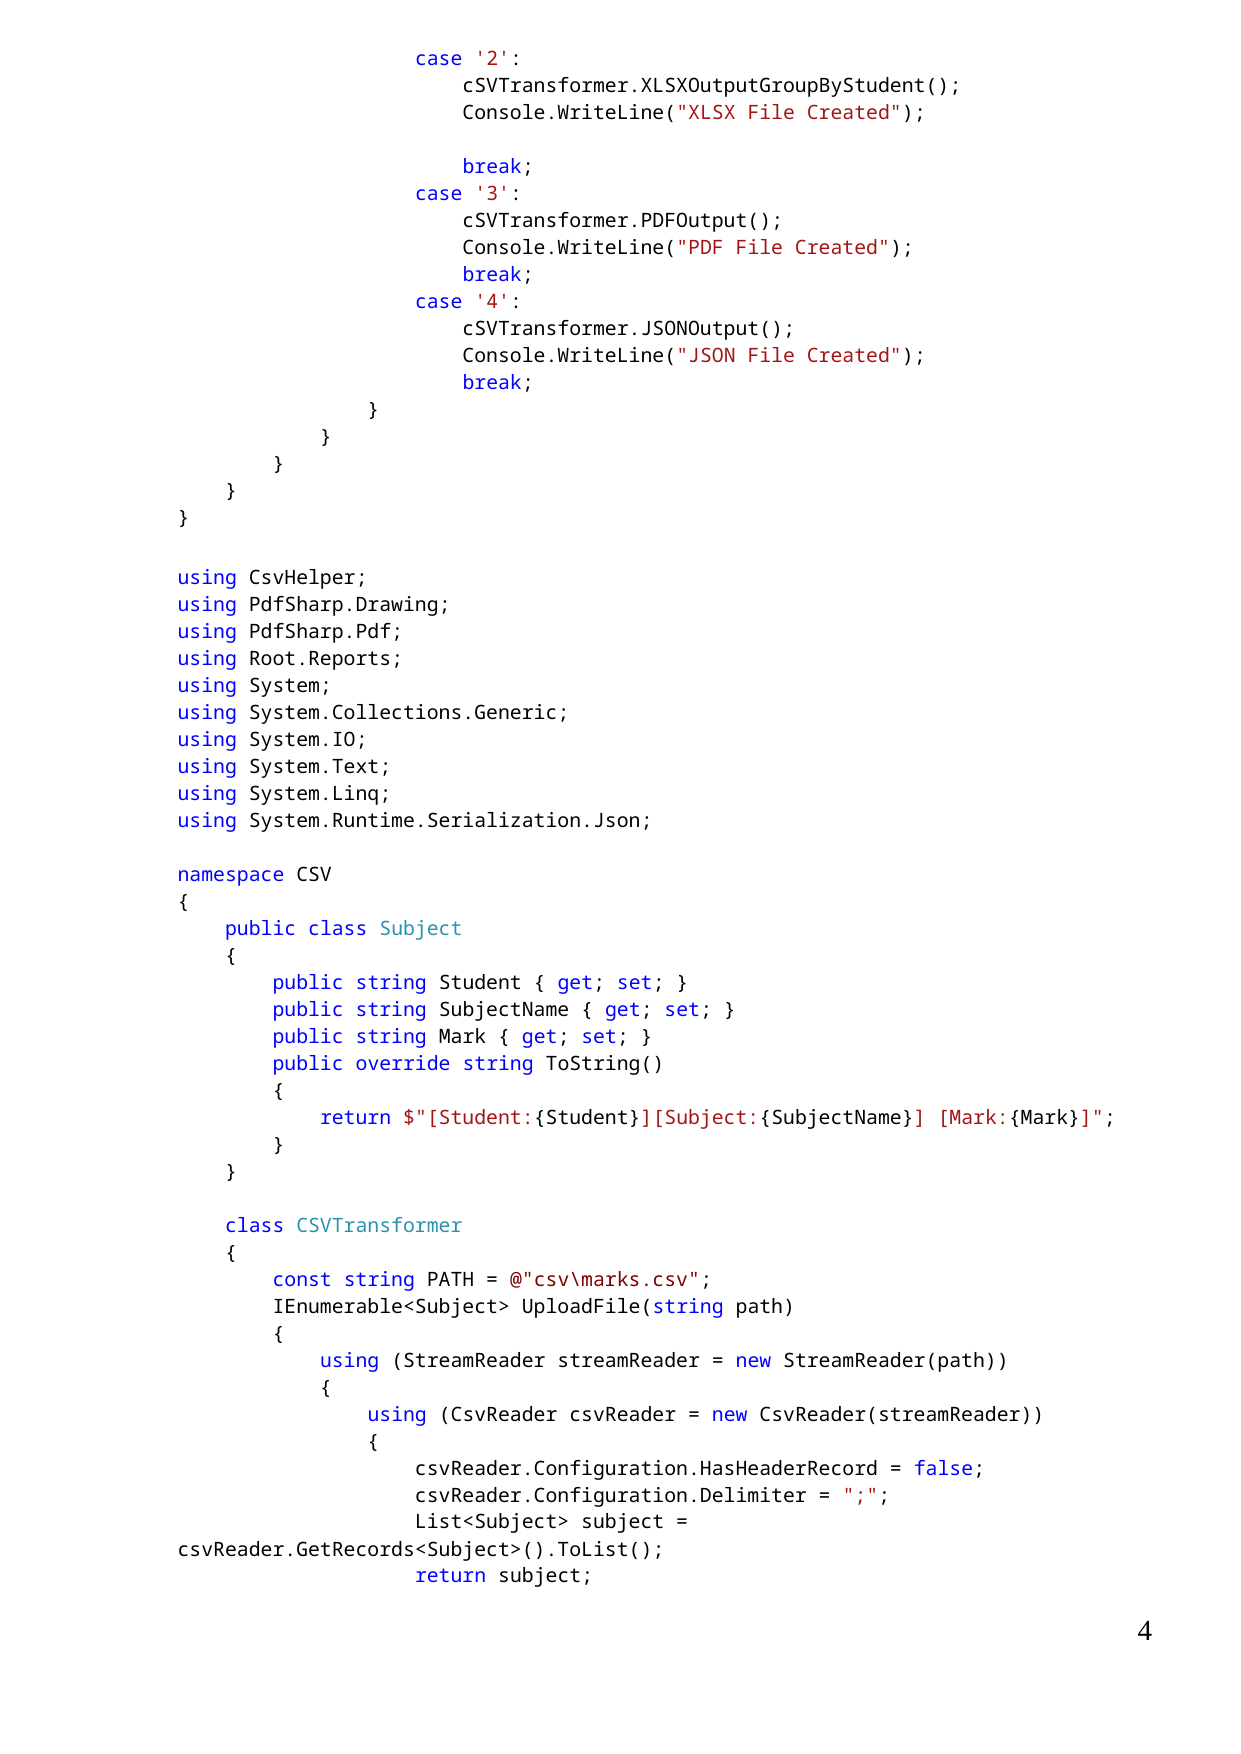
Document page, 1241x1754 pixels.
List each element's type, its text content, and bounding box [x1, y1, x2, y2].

text case '3': [177, 179, 1152, 206]
text break; [177, 260, 1152, 287]
text Console.WriteLine("PDF File Created"); [177, 233, 1152, 260]
text cSVTransformer.JSONOutput(); [177, 314, 1152, 341]
text csvReader.Configuration.HasHeaderRecord = false; [177, 1454, 1152, 1481]
text cSVTransformer.XLSXOutputGroupByStudent(); [177, 71, 1152, 98]
text { [177, 1238, 1152, 1265]
text using (CsvReader csvReader = new CsvReader(streamReader)) [177, 1400, 1152, 1427]
text } [177, 476, 1152, 503]
text case '4': [177, 287, 1152, 314]
text } [177, 422, 1152, 449]
text Console.WriteLine("XLSX File Created"); [177, 98, 1152, 125]
text using CsvHelper; [177, 563, 1152, 591]
text cSVTransformer.PDFOutput(); [177, 206, 1152, 233]
text } [177, 1157, 1152, 1184]
text { [177, 1373, 1152, 1400]
text class CSVTransformer [177, 1211, 1152, 1238]
text using (StreamReader streamReader = new StreamReader(path)) [177, 1346, 1152, 1373]
text } [177, 503, 1152, 530]
text using System.Runtime.Serialization.Json; [177, 806, 1152, 833]
text csvReader.Configuration.Delimiter = ";"; [177, 1481, 1152, 1508]
text using PdfSharp.Drawing; [177, 591, 1152, 617]
text public override string ToString() [177, 1049, 1152, 1076]
text IEnumerable<Subject> UploadFile(string path) [177, 1292, 1152, 1319]
text { [177, 887, 1152, 914]
text break; [177, 368, 1152, 395]
text using PdfSharp.Pdf; [177, 617, 1152, 644]
text public class Subject [177, 914, 1152, 941]
text } [177, 395, 1152, 422]
text using System.Text; [177, 752, 1152, 779]
text using System.Collections.Generic; [177, 698, 1152, 725]
text namespace CSV [177, 860, 1152, 887]
text public string Mark { get; set; } [177, 1022, 1152, 1049]
text List<Subject> subject = csvReader.GetRecords<Subject>().ToList(); [177, 1508, 1152, 1562]
text } [177, 1130, 1152, 1157]
text using System.Linq; [177, 779, 1152, 806]
text public string Student { get; set; } [177, 968, 1152, 995]
text const string PATH = @"csv\marks.csv"; [177, 1265, 1152, 1292]
text { [177, 1319, 1152, 1346]
text { [177, 941, 1152, 968]
text Console.WriteLine("JSON File Created"); [177, 341, 1152, 368]
text public string SubjectName { get; set; } [177, 995, 1152, 1022]
text return subject; [177, 1562, 1152, 1589]
text using Root.Reports; [177, 644, 1152, 671]
text break; [177, 152, 1152, 179]
text } [177, 449, 1152, 476]
text { [177, 1076, 1152, 1103]
text using System.IO; [177, 725, 1152, 752]
text return $"[Student:{Student}][Subject:{SubjectName}] [Mark:{Mark}]"; [177, 1103, 1152, 1130]
text case '2': [177, 44, 1152, 71]
text { [177, 1427, 1152, 1454]
text using System; [177, 671, 1152, 698]
